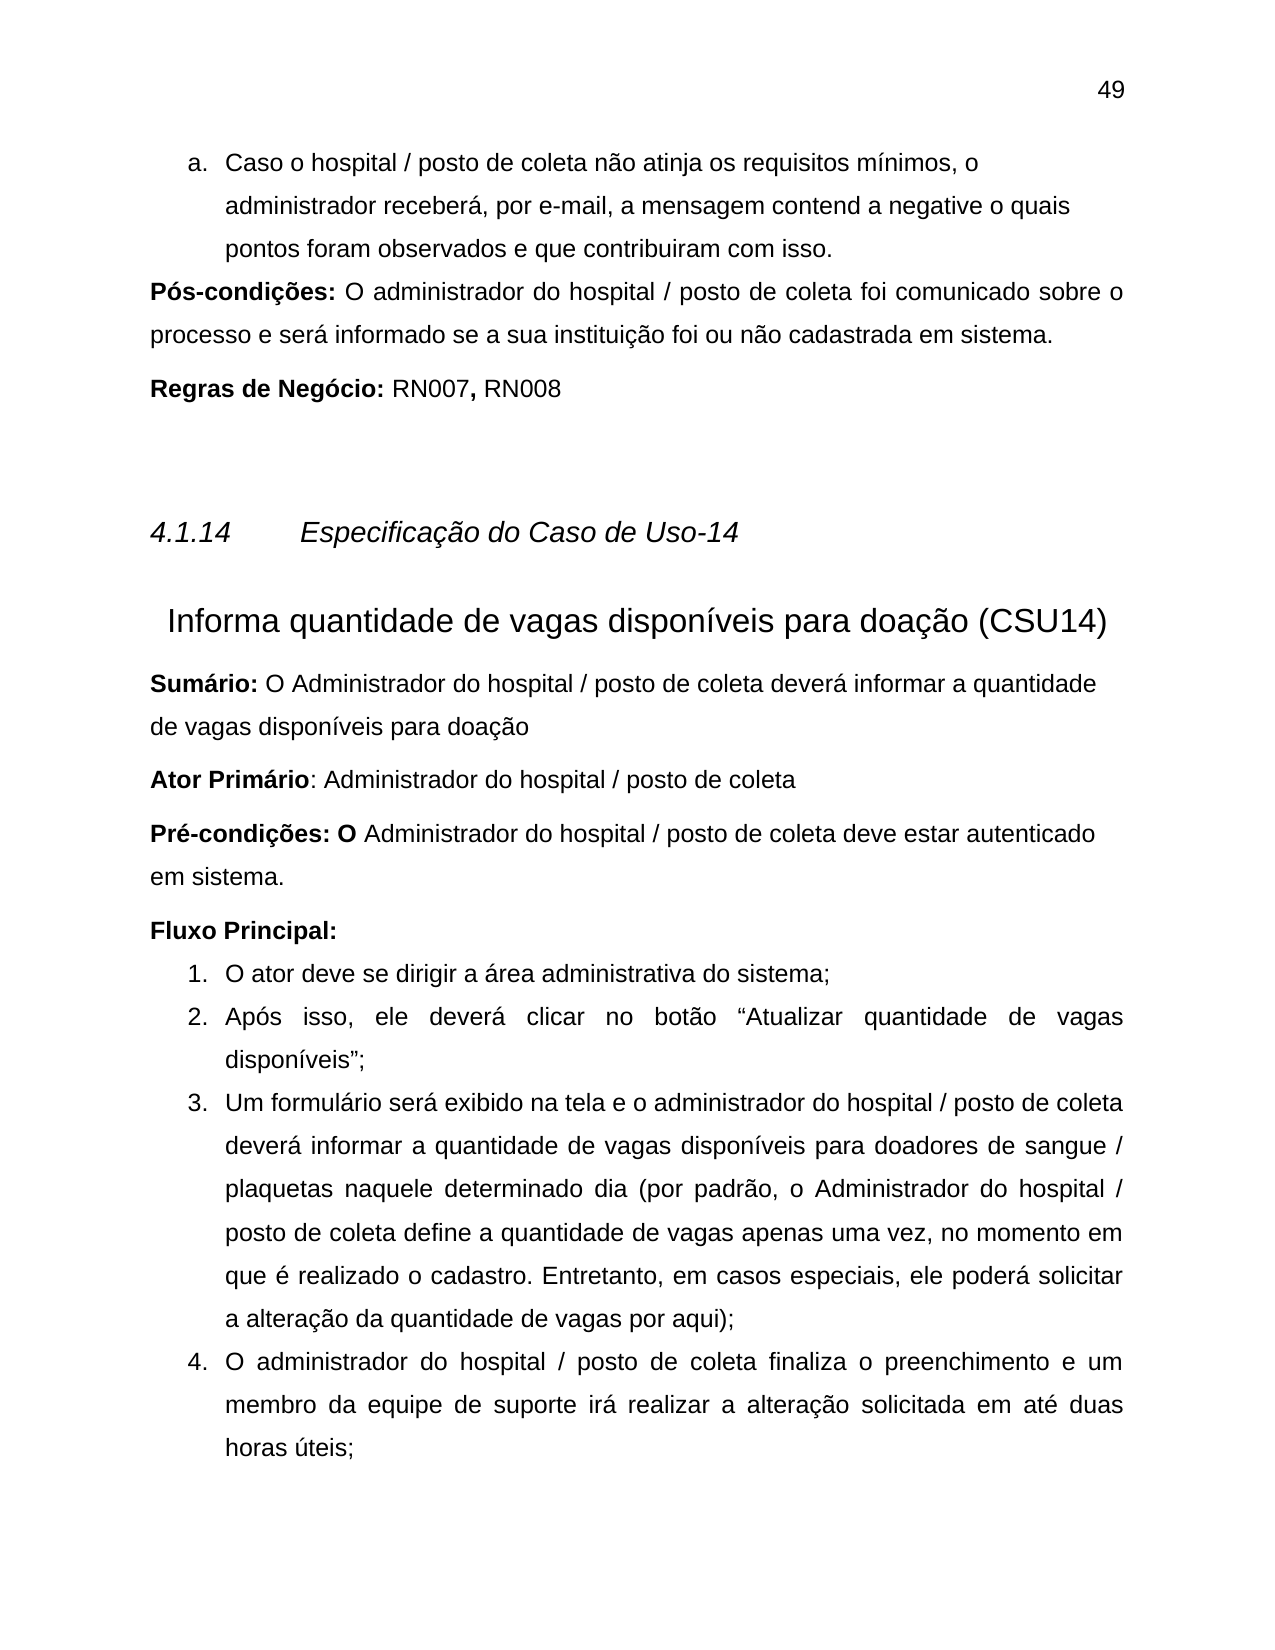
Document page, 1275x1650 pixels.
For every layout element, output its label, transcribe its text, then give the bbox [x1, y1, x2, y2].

text Regras de Negócio: RN007, RN008 [150, 374, 1125, 402]
list O ator deve se dirigir a área administrativa do sistema; [187, 959, 1125, 988]
list Um formulário será exibido na tela e o administrador do hospital / posto de coleta deverá informar a quantidade de vagas disponíveis para doadores de sangue / plaquetas naquele determinado dia (por padrão, o Administrador do hospital / posto de coleta define a quantidade de vagas apenas uma vez, no momento em que é realizado o cadastro. Entretanto, em casos especiais, ele poderá solicitar a alteração da quantidade de vagas por aqui); [187, 1088, 1125, 1333]
subtitle Especificação do Caso de Uso-14 [150, 516, 1125, 549]
text Pré-condições: O Administrador do hospital / posto de coleta deve estar autenticado em sistema. [150, 819, 1125, 891]
list O administrador do hospital / posto de coleta finaliza o preenchimento e um membro da equipe de suporte irá realizar a alteração solicitada em até duas horas úteis; [187, 1347, 1125, 1462]
list Após isso, ele deverá clicar no botão “Atualizar quantidade de vagas disponíveis”; [187, 1002, 1125, 1074]
text Informa quantidade de vagas disponíveis para doação (CSU14) [150, 601, 1125, 639]
text Pós-condições: O administrador do hospital / posto de coleta foi comunicado sobre o processo e será informado se a sua instituição foi ou não cadastrada em sistema. [150, 277, 1125, 349]
text Sumário: O Administrador do hospital / posto de coleta deverá informar a quantidade de vagas disponíveis para doação [150, 669, 1125, 741]
list Caso o hospital / posto de coleta não atinja os requisitos mínimos, o administrador receberá, por e-mail, a mensagem contend a negative o quais pontos foram observados e que contribuiram com isso. [187, 148, 1125, 263]
text Fluxo Principal: [150, 916, 1125, 944]
text Ator Primário: Administrador do hospital / posto de coleta [150, 766, 1125, 794]
